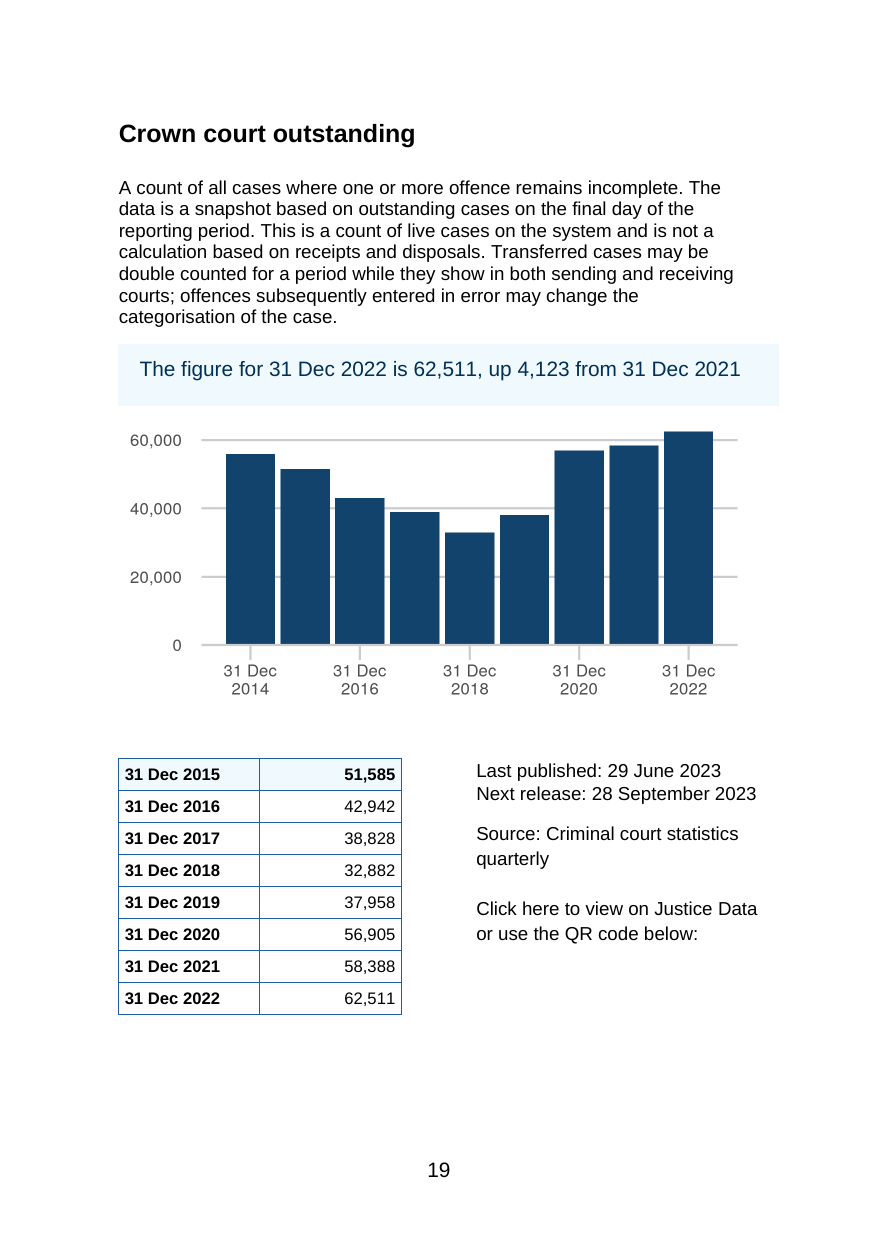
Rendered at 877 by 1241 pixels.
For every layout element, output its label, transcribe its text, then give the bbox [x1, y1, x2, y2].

table_cell 38,828 [260, 823, 401, 854]
table_cell 31 Dec 2017 [119, 823, 259, 854]
text Last published: 29 June 2023 [476, 758, 758, 783]
table_cell 42,942 [260, 791, 401, 822]
subtitle Crown court outstanding [118, 118, 758, 147]
text A count of all cases where one or more offence remains incomplete. The data is a snapshot based on outstanding cases on the final day of the reporting period. This is a count of live cases on the system and is not a calculation based on receipts and disposals. Transferred cases may be double counted for a period while they show in both sending and receiving courts; offences subsequently entered in error may change the categorisation of the case. [118, 177, 758, 327]
table_cell 31 Dec 2020 [119, 919, 259, 950]
text Click here to view on Justice Data or use the QR code below: [476, 896, 758, 946]
table_cell 62,511 [260, 983, 401, 1014]
table_header 51,585 [260, 759, 401, 790]
text Next release: 28 September 2023 [476, 783, 758, 804]
table_cell 32,882 [260, 855, 401, 886]
text The figure for 31 Dec 2022 is 62,511, up 4,123 from 31 Dec 2021 [131, 357, 767, 393]
text Source: Criminal court statistics quarterly [476, 821, 758, 896]
picture [118, 409, 749, 710]
table_cell 56,905 [260, 919, 401, 950]
table_cell 37,958 [260, 887, 401, 918]
table_cell 31 Dec 2021 [119, 951, 259, 982]
table_cell 31 Dec 2016 [119, 791, 259, 822]
table_cell 31 Dec 2022 [119, 983, 259, 1014]
table_cell 58,388 [260, 951, 401, 982]
table_header 31 Dec 2015 [119, 759, 259, 790]
table_cell 31 Dec 2019 [119, 887, 259, 918]
table_cell 31 Dec 2018 [119, 855, 259, 886]
